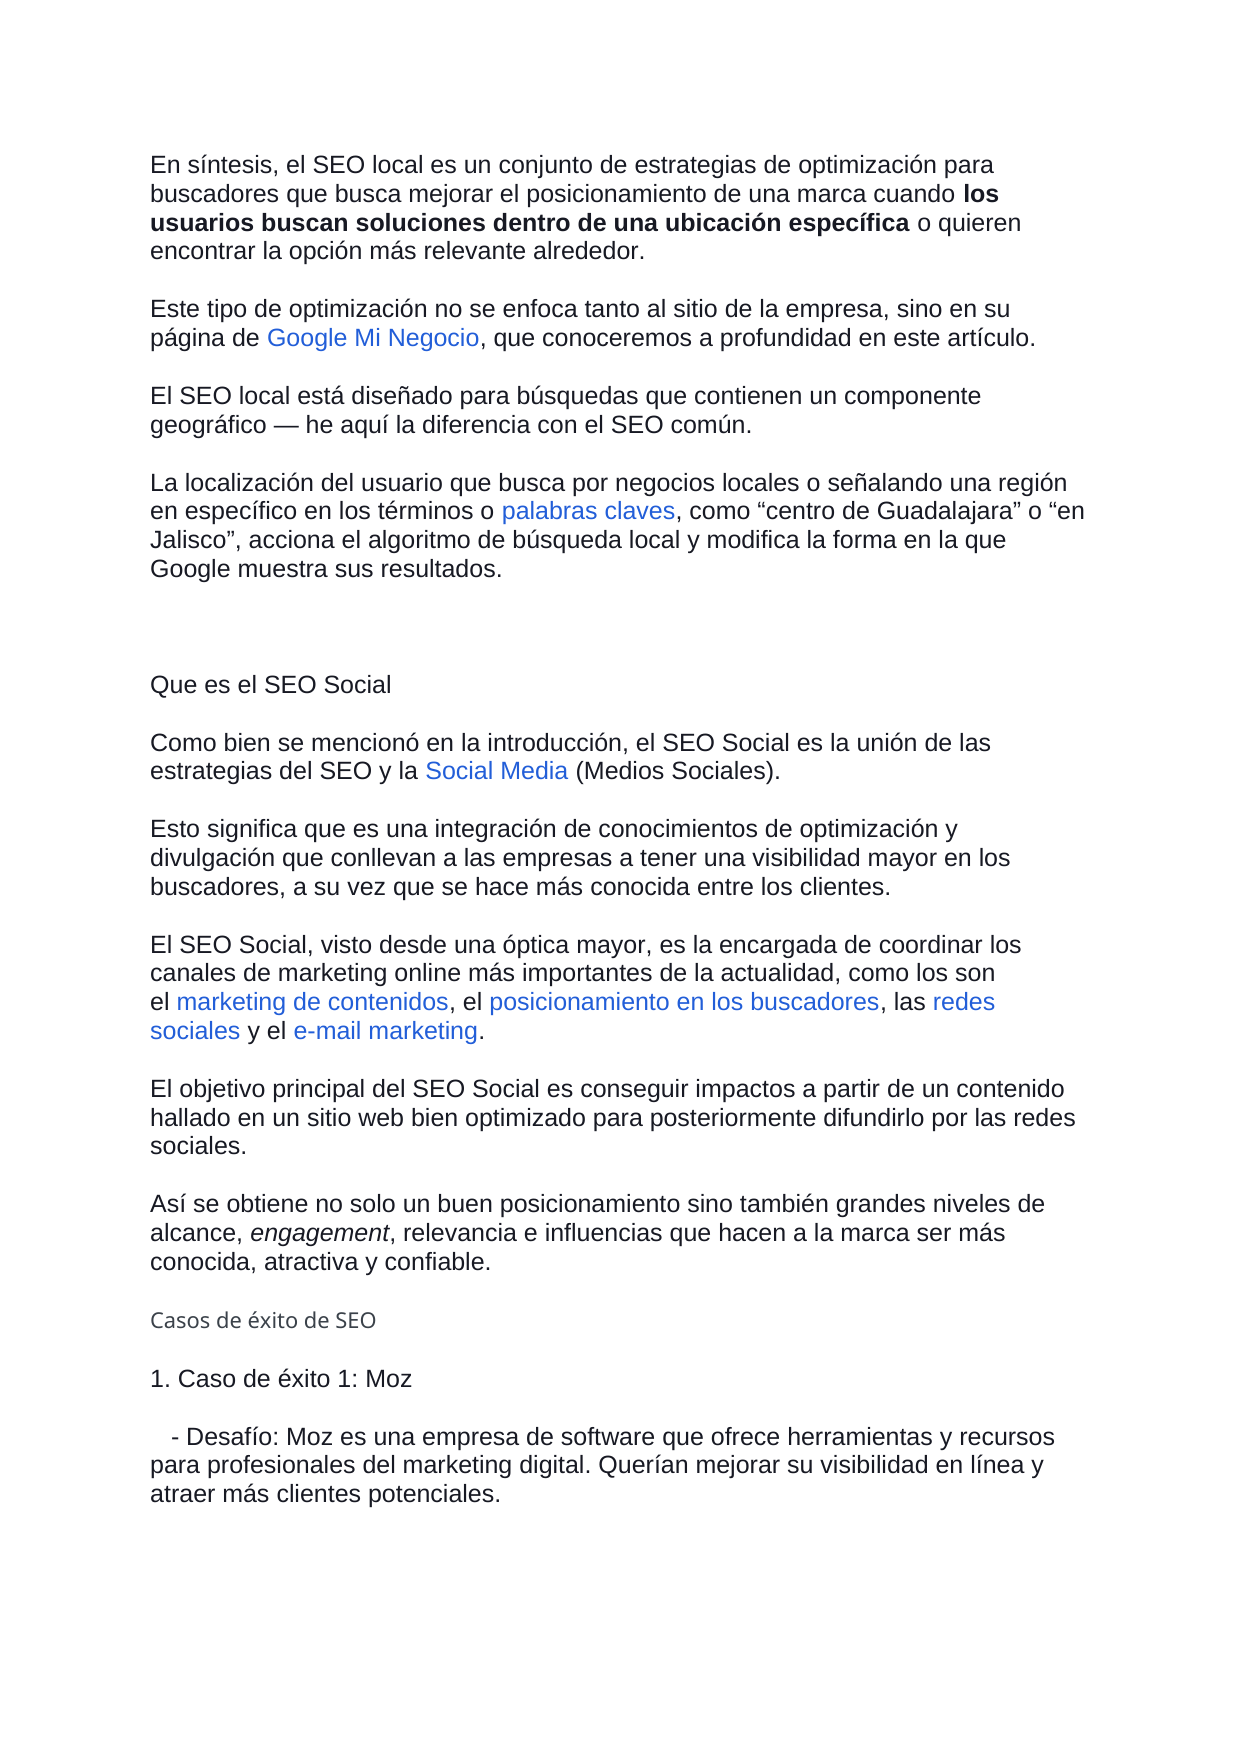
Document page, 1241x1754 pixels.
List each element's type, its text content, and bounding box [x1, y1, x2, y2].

text El SEO local está diseñado para búsquedas que contienen un componente geográfico — he aquí la diferencia con el SEO común. [150, 381, 1090, 438]
text Así se obtiene no solo un buen posicionamiento sino también grandes niveles de alcance, engagement, relevancia e influencias que hacen a la marca ser más conocida, atractiva y confiable. [150, 1189, 1090, 1275]
text - Desafío: Moz es una empresa de software que ofrece herramientas y recursos para profesionales del marketing digital. Querían mejorar su visibilidad en línea y atraer más clientes potenciales. [150, 1421, 1090, 1508]
text Este tipo de optimización no se enfoca tanto al sitio de la empresa, sino en su página de Google Mi Negocio, que conoceremos a profundidad en este artículo. [150, 294, 1090, 352]
text Que es el SEO Social [150, 669, 1090, 698]
text Como bien se mencionó en la introducción, el SEO Social es la unión de las estrategias del SEO y la Social Media (Medios Sociales). [150, 727, 1090, 785]
text Esto significa que es una integración de conocimientos de optimización y divulgación que conllevan a las empresas a tener una visibilidad mayor en los buscadores, a su vez que se hace más conocida entre los clientes. [150, 814, 1090, 900]
text La localización del usuario que busca por negocios locales o señalando una región en específico en los términos o palabras claves, como “centro de Guadalajara” o “en Jalisco”, acciona el algoritmo de búsqueda local y modifica la forma en la que Google muestra sus resultados. [150, 467, 1090, 582]
text El SEO Social, visto desde una óptica mayor, es la encargada de coordinar los canales de marketing online más importantes de la actualidad, como los son el marketing de contenidos, el posicionamiento en los buscadores, las redes sociales y el e-mail marketing. [150, 929, 1090, 1044]
text El objetivo principal del SEO Social es conseguir impactos a partir de un contenido hallado en un sitio web bien optimizado para posteriormente difundirlo por las redes sociales. [150, 1074, 1090, 1160]
text Casos de éxito de SEO [150, 1304, 1090, 1334]
text 1. Caso de éxito 1: Moz [150, 1363, 1090, 1392]
text En síntesis, el SEO local es un conjunto de estrategias de optimización para buscadores que busca mejorar el posicionamiento de una marca cuando los usuarios buscan soluciones dentro de una ubicación específica o quieren encontrar la opción más relevante alrededor. [150, 150, 1090, 265]
